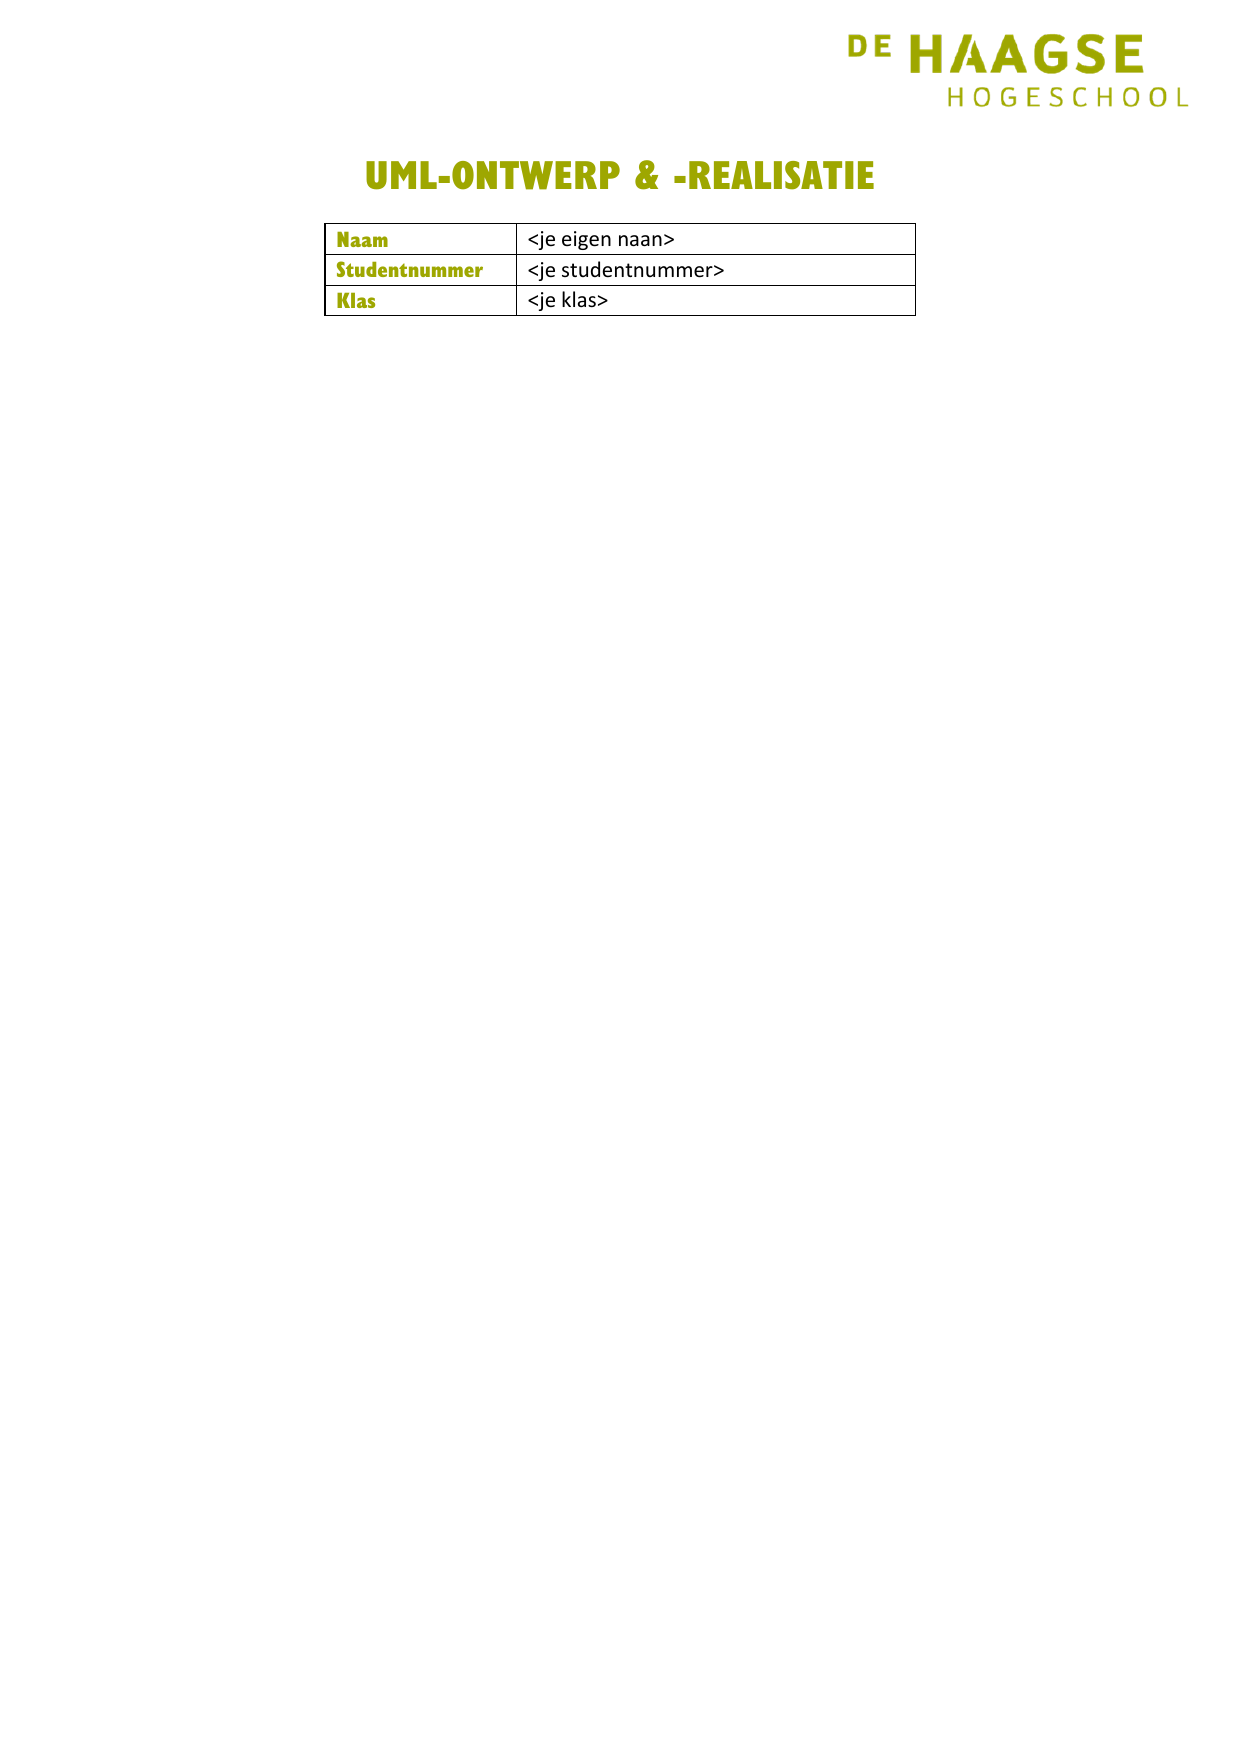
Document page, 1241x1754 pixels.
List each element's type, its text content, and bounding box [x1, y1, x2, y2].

table_header Naam [326, 224, 516, 254]
text UML-ONTWERP & -REALISATIE [148, 148, 1092, 202]
picture [827, 13, 1209, 127]
table_cell Studentnummer [326, 255, 516, 284]
table_cell Klas [326, 286, 516, 315]
